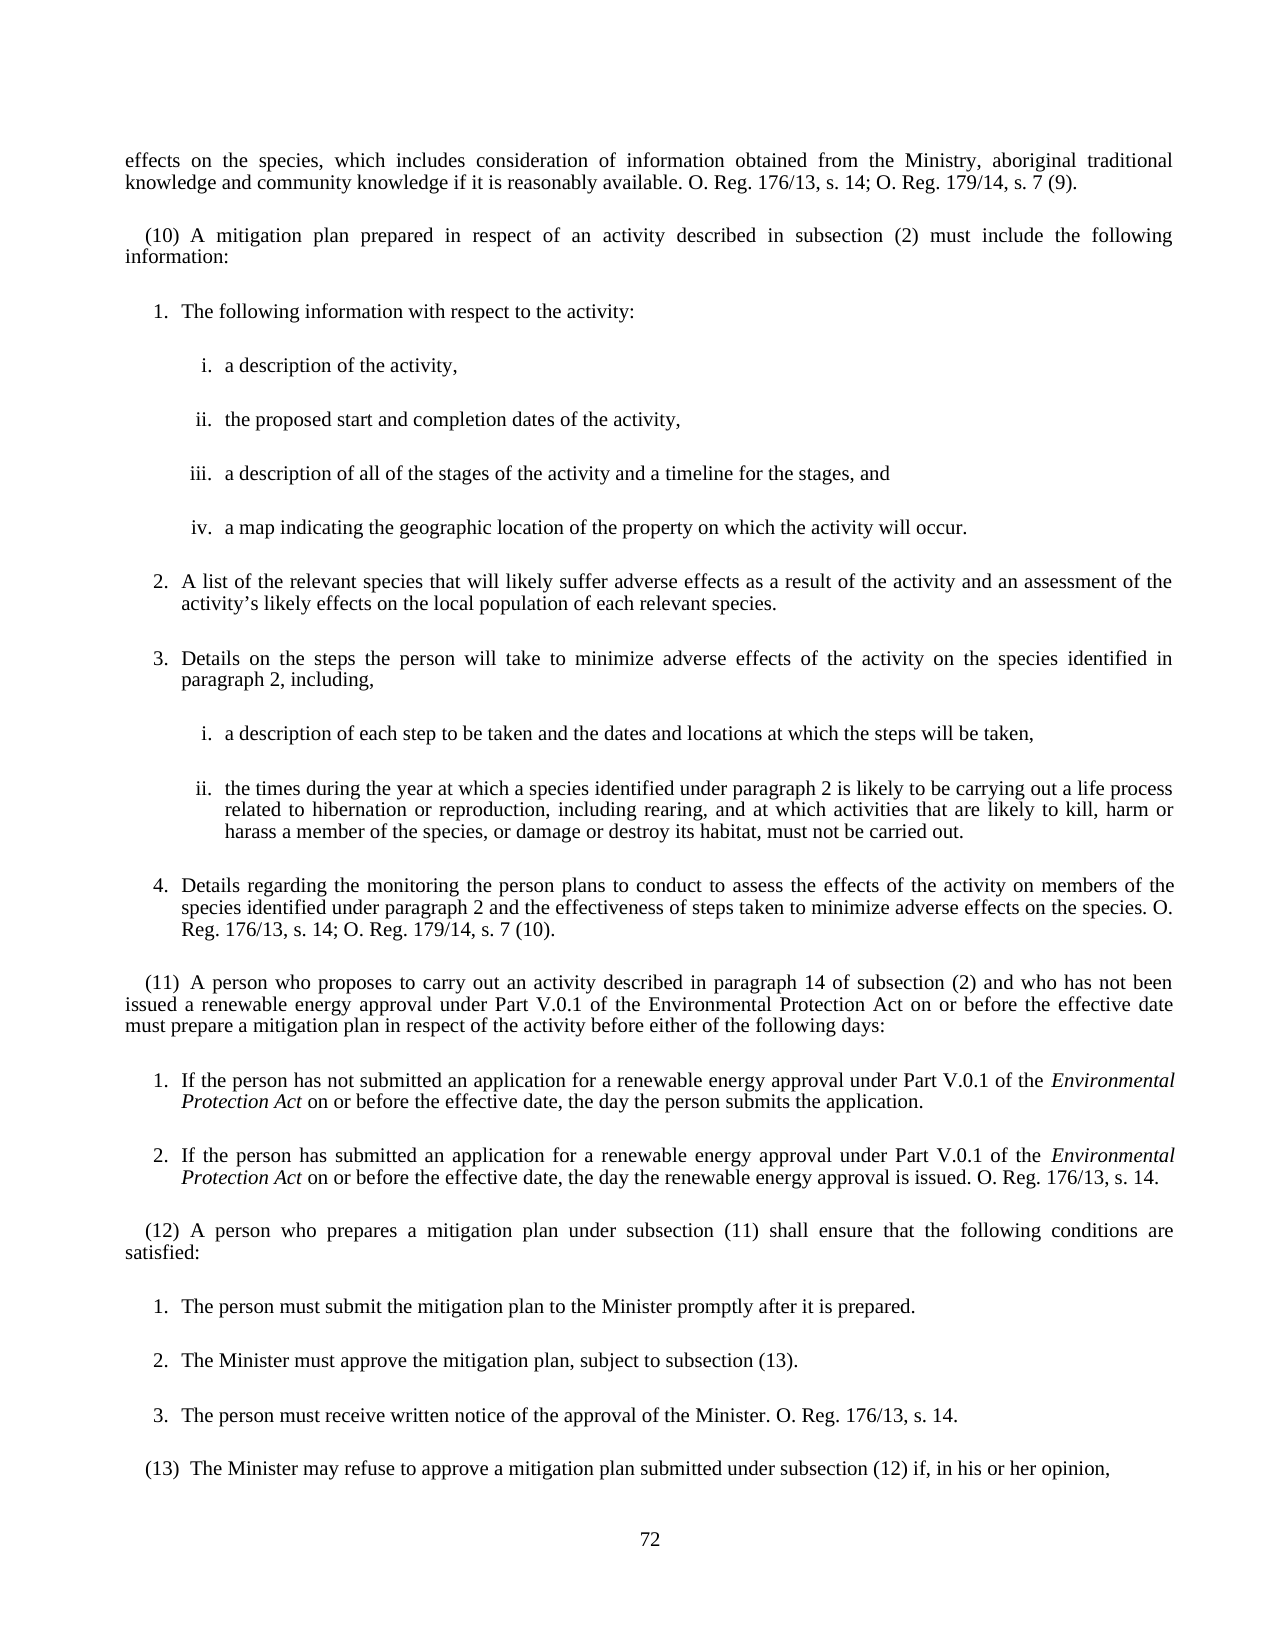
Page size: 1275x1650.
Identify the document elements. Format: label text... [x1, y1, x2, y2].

text 3. The person must receive written notice of the approval of the Minister. O. Reg. 176/13, s. 14. [125, 1404, 1175, 1426]
text 4. Details regarding the monitoring the person plans to conduct to assess the effects of the activity on members of the species identified under paragraph 2 and the effectiveness of steps taken to minimize adverse effects on the species. O. Reg. 176/13, s. 14; O. Reg. 179/14, s. 7 (10). [125, 875, 1175, 941]
text (11) A person who proposes to carry out an activity described in paragraph 14 of subsection (2) and who has not been issued a renewable energy approval under Part V.0.1 of the Environmental Protection Act on or before the effective date must prepare a mitigation plan in respect of the activity before either of the following days: [125, 972, 1175, 1037]
text iii. a description of all of the stages of the activity and a timeline for the stages, and [125, 463, 1175, 485]
text 1. The following information with respect to the activity: [125, 301, 1175, 322]
text 3. Details on the steps the person will take to minimize adverse effects of the activity on the species identified in paragraph 2, including, [125, 647, 1175, 691]
text ii. the times during the year at which a species identified under paragraph 2 is likely to be carrying out a life process related to hibernation or reproduction, including rearing, and at which activities that are likely to kill, harm or harass a member of the species, or damage or destroy its habitat, must not be carried out. [125, 778, 1175, 843]
text 1. If the person has not submitted an application for a renewable energy approval under Part V.0.1 of the Environmental Protection Act on or before the effective date, the day the person submits the application. [125, 1069, 1175, 1113]
text 2. The Minister must approve the mitigation plan, subject to subsection (13). [125, 1350, 1175, 1372]
text 1. The person must submit the mitigation plan to the Minister promptly after it is prepared. [125, 1296, 1175, 1318]
text 2. A list of the relevant species that will likely suffer adverse effects as a result of the activity and an assessment of the activity’s likely effects on the local population of each relevant species. [125, 572, 1175, 615]
text iv. a map indicating the geographic location of the property on which the activity will occur. [125, 517, 1175, 539]
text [125, 150, 1175, 193]
text i. a description of each step to be taken and the dates and locations at which the steps will be taken, [125, 723, 1175, 745]
text i. a description of the activity, [125, 355, 1175, 377]
text ii. the proposed start and completion dates of the activity, [125, 409, 1175, 431]
text 2. If the person has submitted an application for a renewable energy approval under Part V.0.1 of the Environmental Protection Act on or before the effective date, the day the renewable energy approval is issued. O. Reg. 176/13, s. 14. [125, 1146, 1175, 1189]
text (10) A mitigation plan prepared in respect of an activity described in subsection (2) must include the following information: [125, 225, 1175, 268]
text (13) The Minister may refuse to approve a mitigation plan submitted under subsection (12) if, in his or her opinion, [125, 1458, 1175, 1479]
text (12) A person who prepares a mitigation plan under subsection (11) shall ensure that the following conditions are satisfied: [125, 1220, 1175, 1264]
